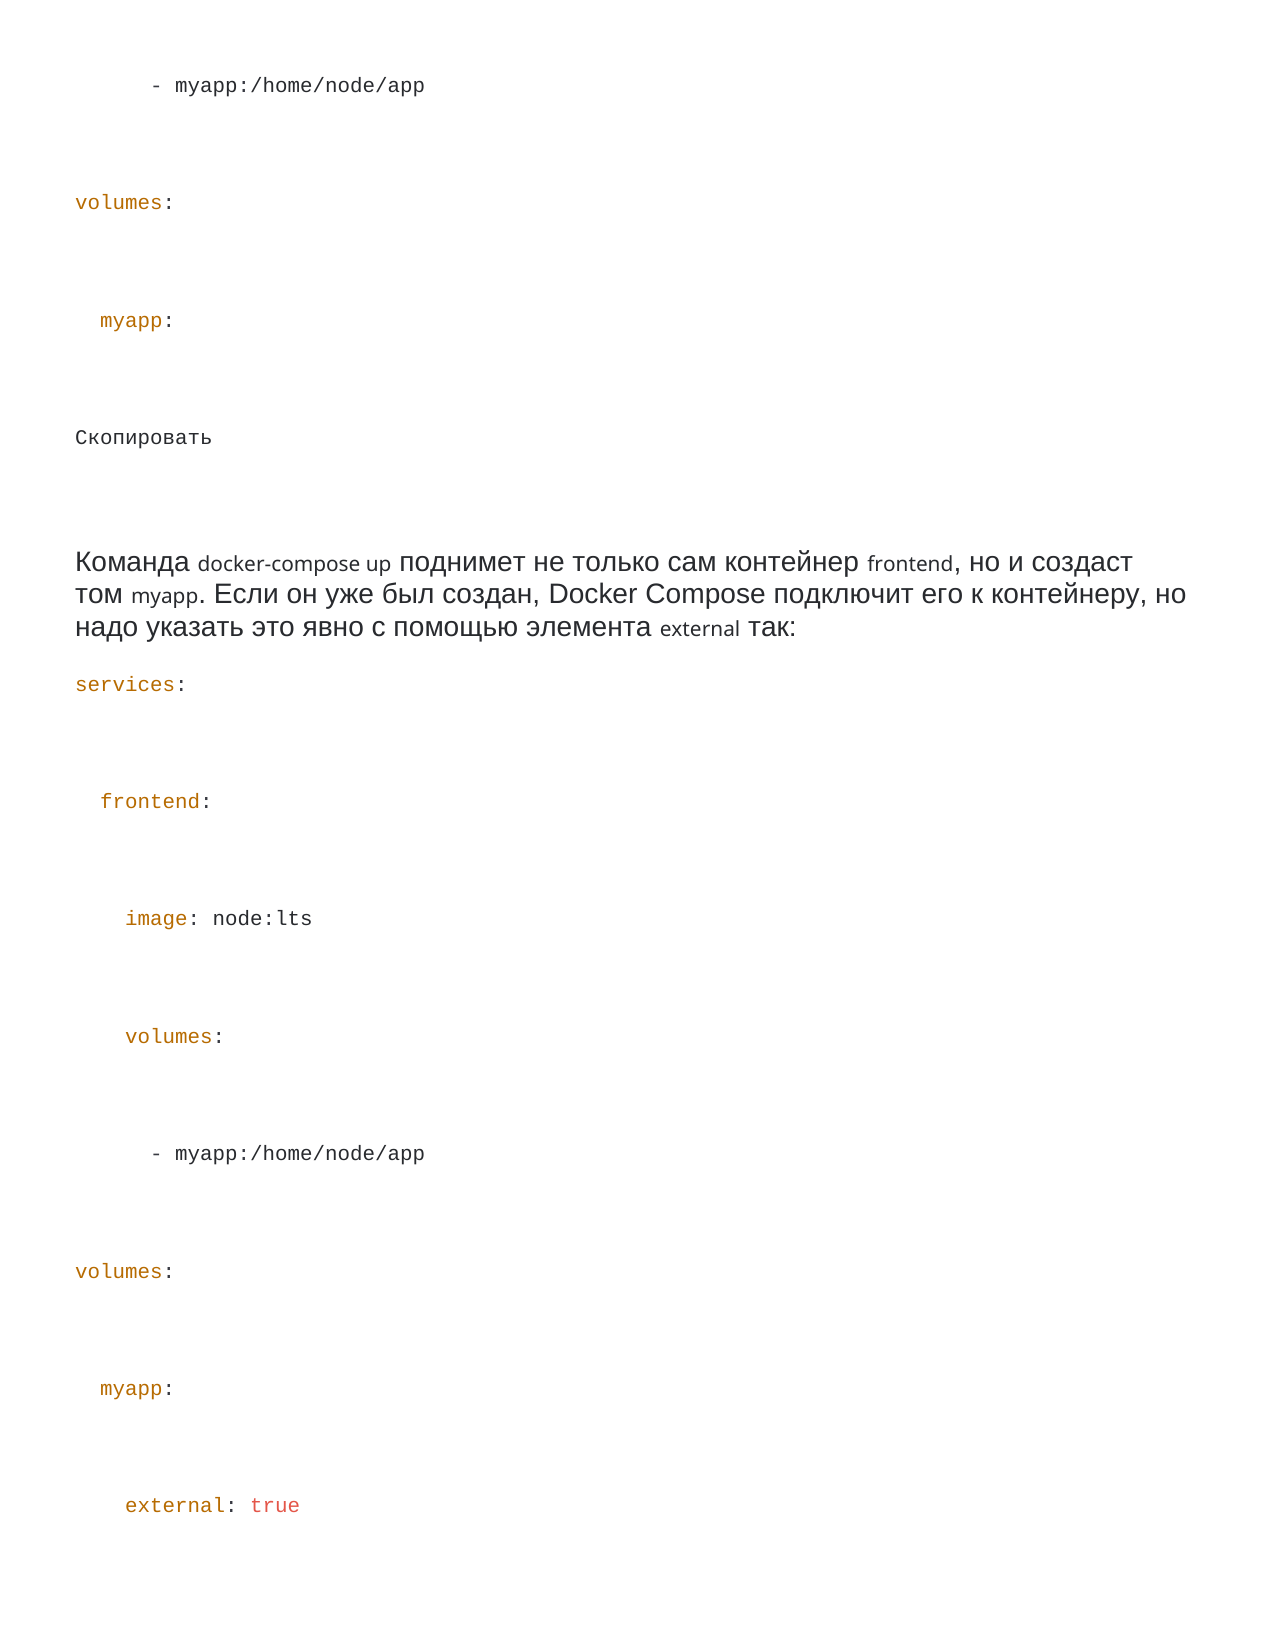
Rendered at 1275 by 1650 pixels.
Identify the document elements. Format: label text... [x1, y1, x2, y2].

text volumes: [75, 192, 1200, 216]
text - myapp:/home/node/app [75, 1143, 1200, 1167]
text myapp: [75, 1378, 1200, 1402]
text services: [75, 674, 1200, 697]
text volumes: [75, 1261, 1200, 1284]
text myapp: [75, 310, 1200, 333]
text Скопировать [75, 427, 1200, 451]
text image: node:lts [75, 908, 1200, 932]
text Команда docker-compose up поднимет не только сам контейнер frontend, но и создаст том myapp. Если он уже был создан, Docker Compose подключит его к контейнеру, но надо указать это явно с помощью элемента external так: [75, 544, 1200, 642]
text - myapp:/home/node/app [75, 75, 1200, 99]
text external: true [75, 1495, 1200, 1519]
text frontend: [75, 791, 1200, 815]
text volumes: [75, 1026, 1200, 1049]
